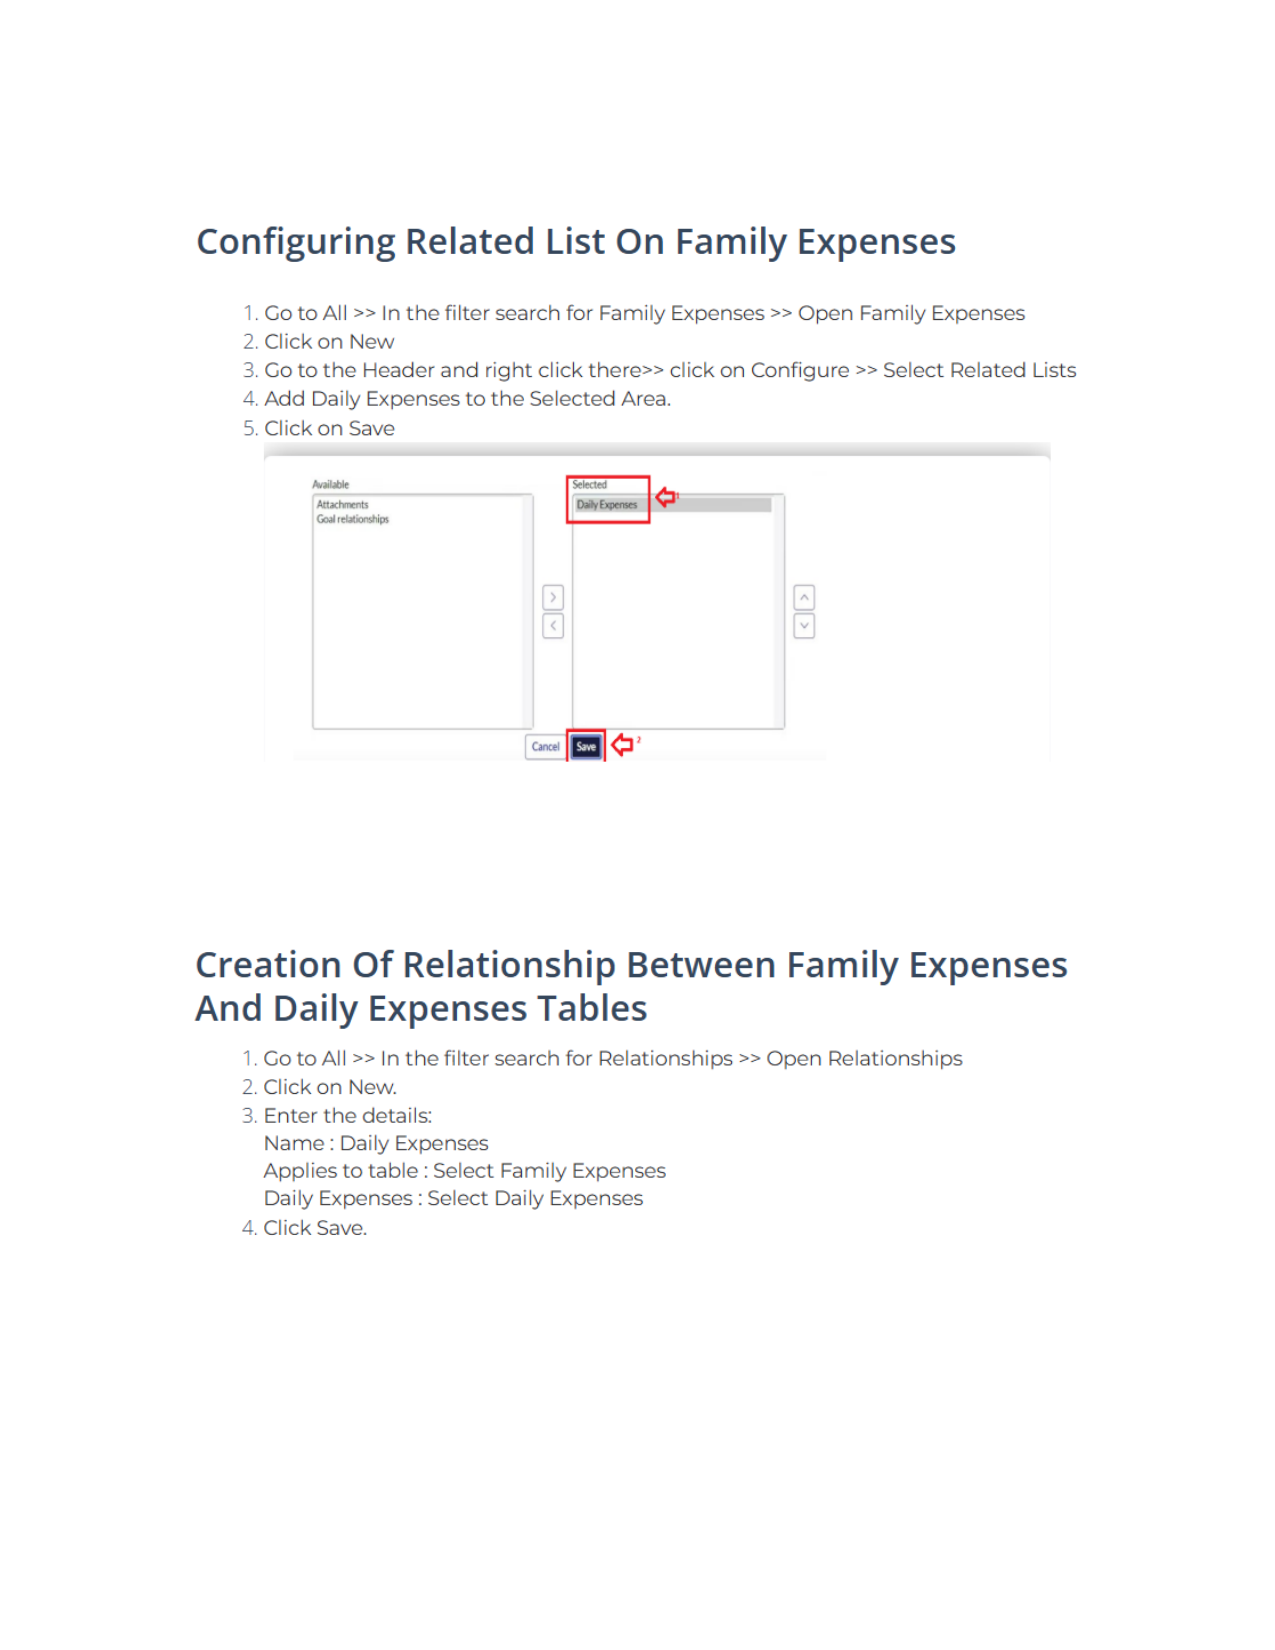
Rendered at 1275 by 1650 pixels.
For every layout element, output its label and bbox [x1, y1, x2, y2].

picture [150, 150, 1125, 869]
picture [150, 872, 1125, 1298]
